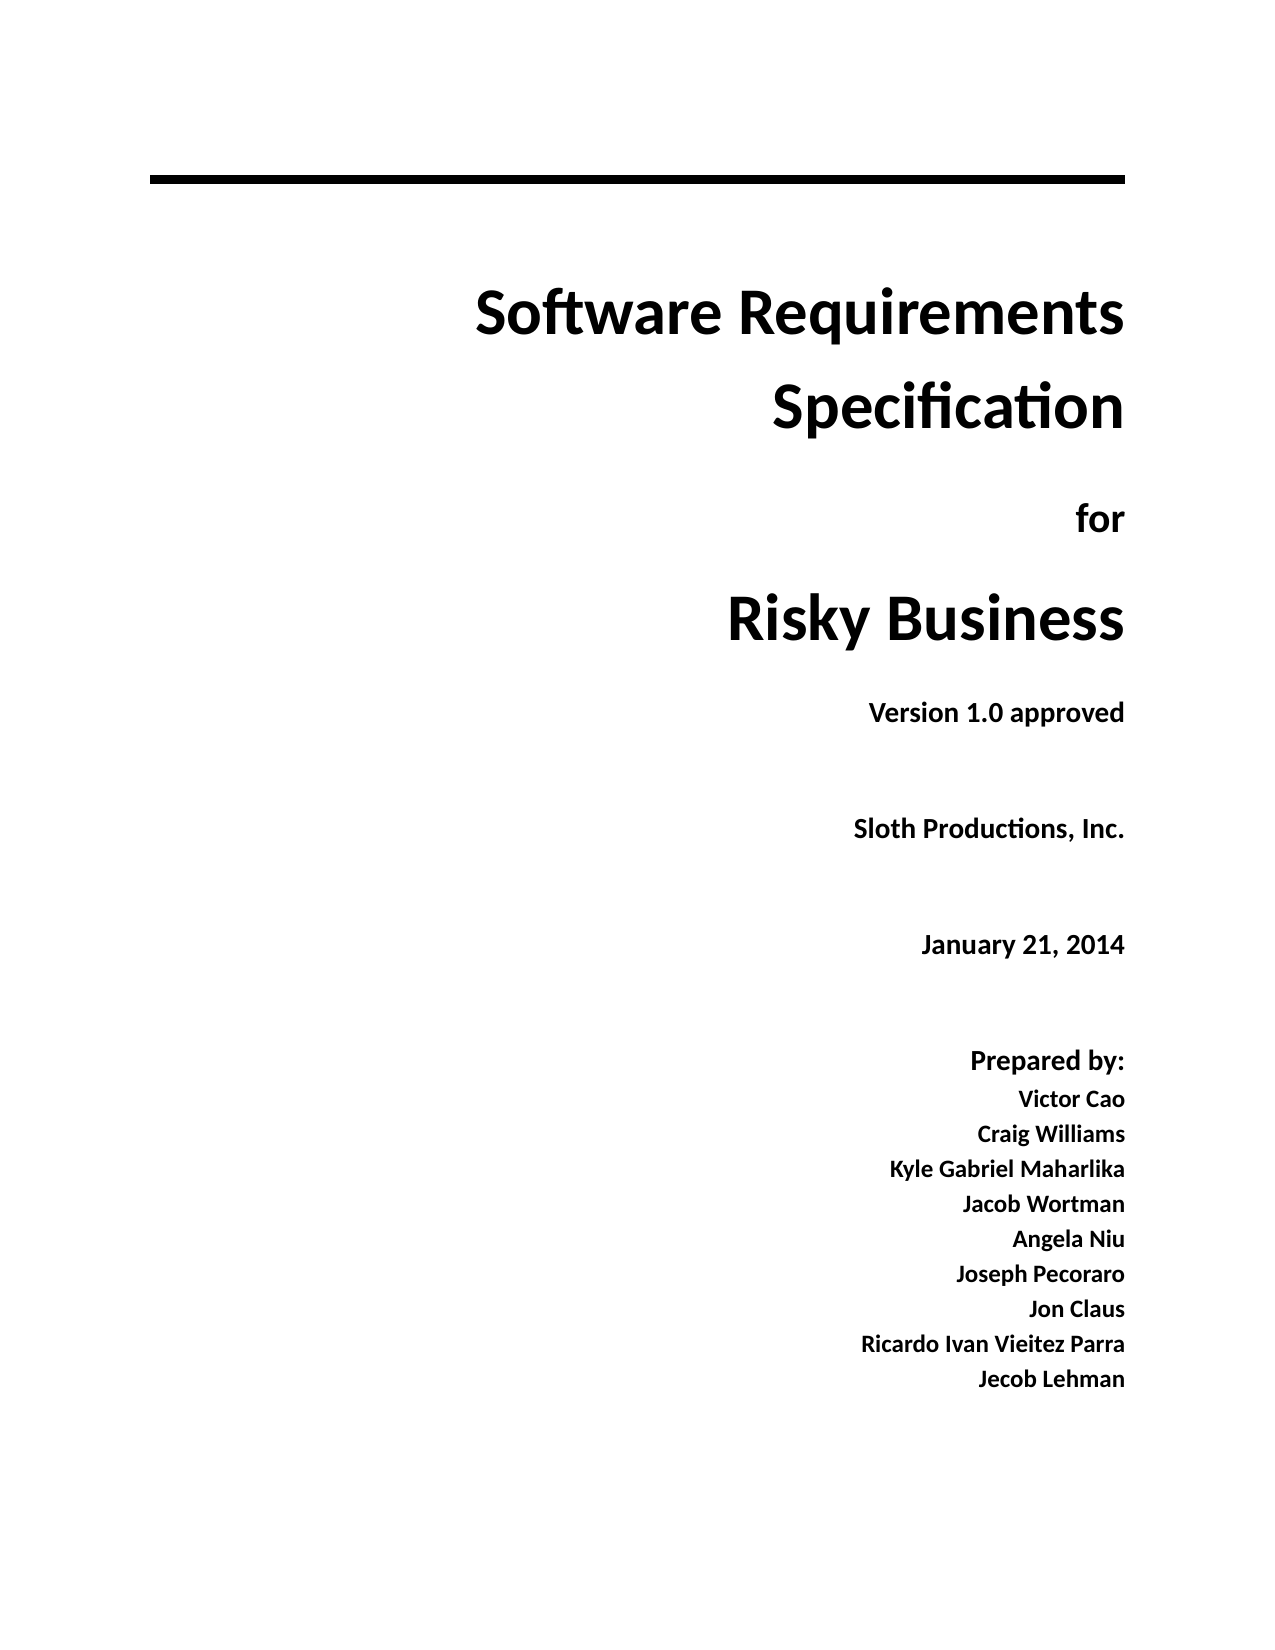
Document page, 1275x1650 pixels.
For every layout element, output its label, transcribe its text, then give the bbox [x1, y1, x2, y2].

text Kyle Gabriel Maharlika [150, 1153, 1125, 1183]
title for [150, 492, 1125, 543]
text Version 1.0 approved [150, 694, 1125, 729]
title Risky Business [150, 575, 1125, 657]
text Jecob Lehman [150, 1363, 1125, 1393]
text Joseph Pecoraro [150, 1258, 1125, 1288]
text Angela Niu [150, 1223, 1125, 1253]
text Prepared by: [150, 1042, 1125, 1077]
title Software Requirements Specification [150, 270, 1125, 445]
text Sloth Productions, Inc. [150, 810, 1125, 846]
text January 21, 2014 [150, 926, 1125, 961]
text Ricardo Ivan Vieitez Parra [150, 1328, 1125, 1358]
text Victor Cao [150, 1083, 1125, 1113]
text Craig Williams [150, 1118, 1125, 1148]
text Jon Claus [150, 1293, 1125, 1323]
text Jacob Wortman [150, 1188, 1125, 1218]
